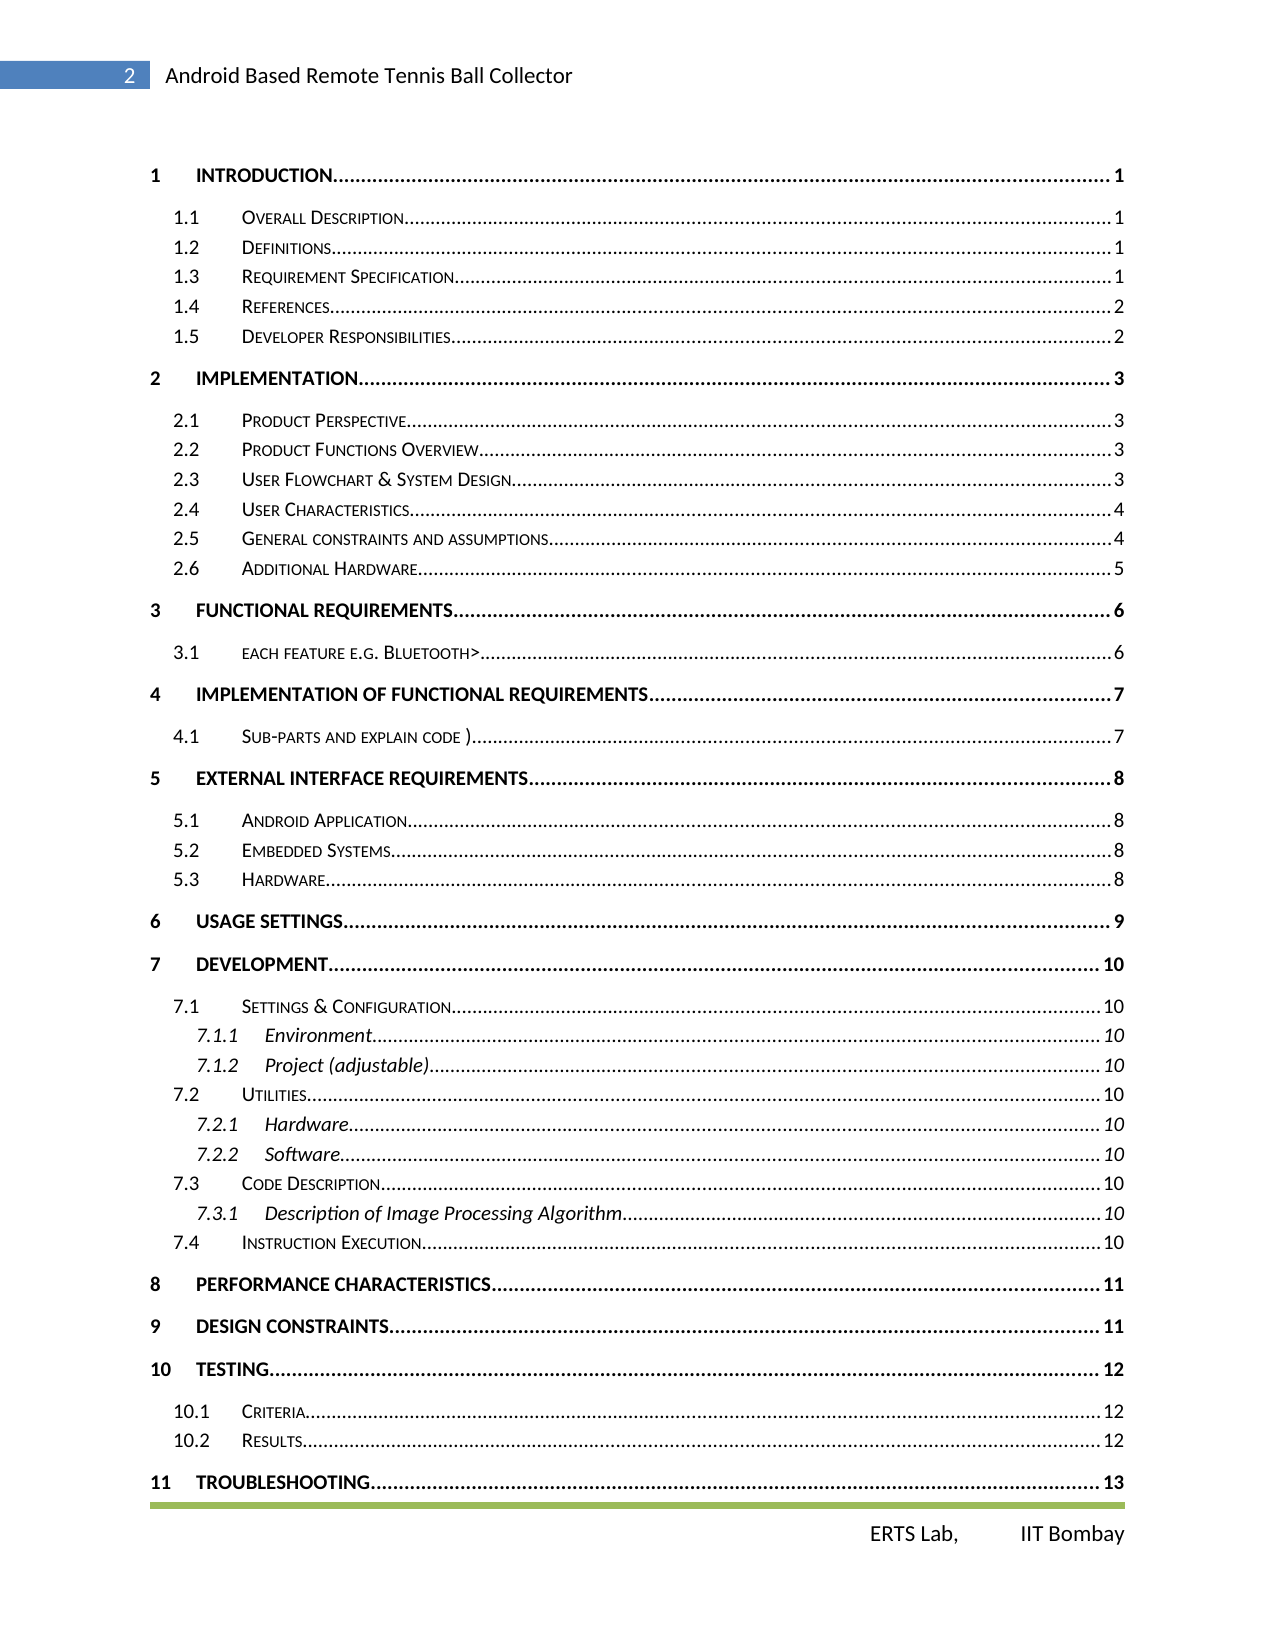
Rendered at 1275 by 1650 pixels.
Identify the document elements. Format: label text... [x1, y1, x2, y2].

text 2.4 User Characteristics 4 [173, 496, 1125, 521]
text 5.1 Android Application 8 [173, 807, 1125, 833]
text 2 Implementation 3 [150, 365, 1125, 390]
text 7.3.1 Description of Image Processing Algorithm 10 [196, 1200, 1125, 1225]
text 3.1 each feature e.g. Bluetooth> 6 [173, 639, 1125, 664]
text 1.1 Overall Description 1 [173, 204, 1125, 230]
text 5.3 Hardware 8 [173, 867, 1125, 892]
text 11 Troubleshooting 13 [150, 1469, 1125, 1495]
text 2.6 Additional Hardware 5 [173, 555, 1125, 580]
text 1.5 Developer Responsibilities 2 [173, 323, 1125, 348]
text 8 Performance Characteristics 11 [150, 1272, 1125, 1297]
text 7.1.2 Project (adjustable) 10 [196, 1052, 1125, 1077]
text 10 Testing 12 [150, 1356, 1125, 1381]
text 7.3 Code Description 10 [173, 1170, 1125, 1196]
text 2.3 User Flowchart & System Design 3 [173, 466, 1125, 492]
text 10.1 Criteria 12 [173, 1398, 1125, 1423]
text 9 Design Constraints 11 [150, 1314, 1125, 1339]
text 7.1.1 Environment 10 [196, 1022, 1125, 1048]
text 7.2.1 Hardware 10 [196, 1111, 1125, 1137]
text 3 Functional Requirements 6 [150, 597, 1125, 622]
text 4 Implementation of Functional Requirements 7 [150, 681, 1125, 707]
text 2.2 Product Functions Overview 3 [173, 437, 1125, 462]
text 1.2 Definitions 1 [173, 234, 1125, 259]
text 1.4 References 2 [173, 293, 1125, 319]
text 5 External Interface Requirements 8 [150, 765, 1125, 791]
text 7.4 Instruction Execution 10 [173, 1229, 1125, 1255]
text 4.1 Sub-parts and explain code ) 7 [173, 723, 1125, 749]
text 7 Development 10 [150, 951, 1125, 976]
text 2.1 Product Perspective 3 [173, 407, 1125, 432]
text 2.5 General constraints and assumptions 4 [173, 525, 1125, 551]
text 1.3 Requirement Specification 1 [173, 264, 1125, 289]
text 5.2 Embedded Systems 8 [173, 837, 1125, 862]
text 7.2 Utilities 10 [173, 1082, 1125, 1107]
text 6 Usage Settings 9 [150, 909, 1125, 934]
text 10.2 Results 12 [173, 1427, 1125, 1453]
text 1 Introduction 1 [150, 162, 1125, 188]
text 7.2.2 Software 10 [196, 1141, 1125, 1166]
text 7.1 Settings & Configuration 10 [173, 993, 1125, 1018]
